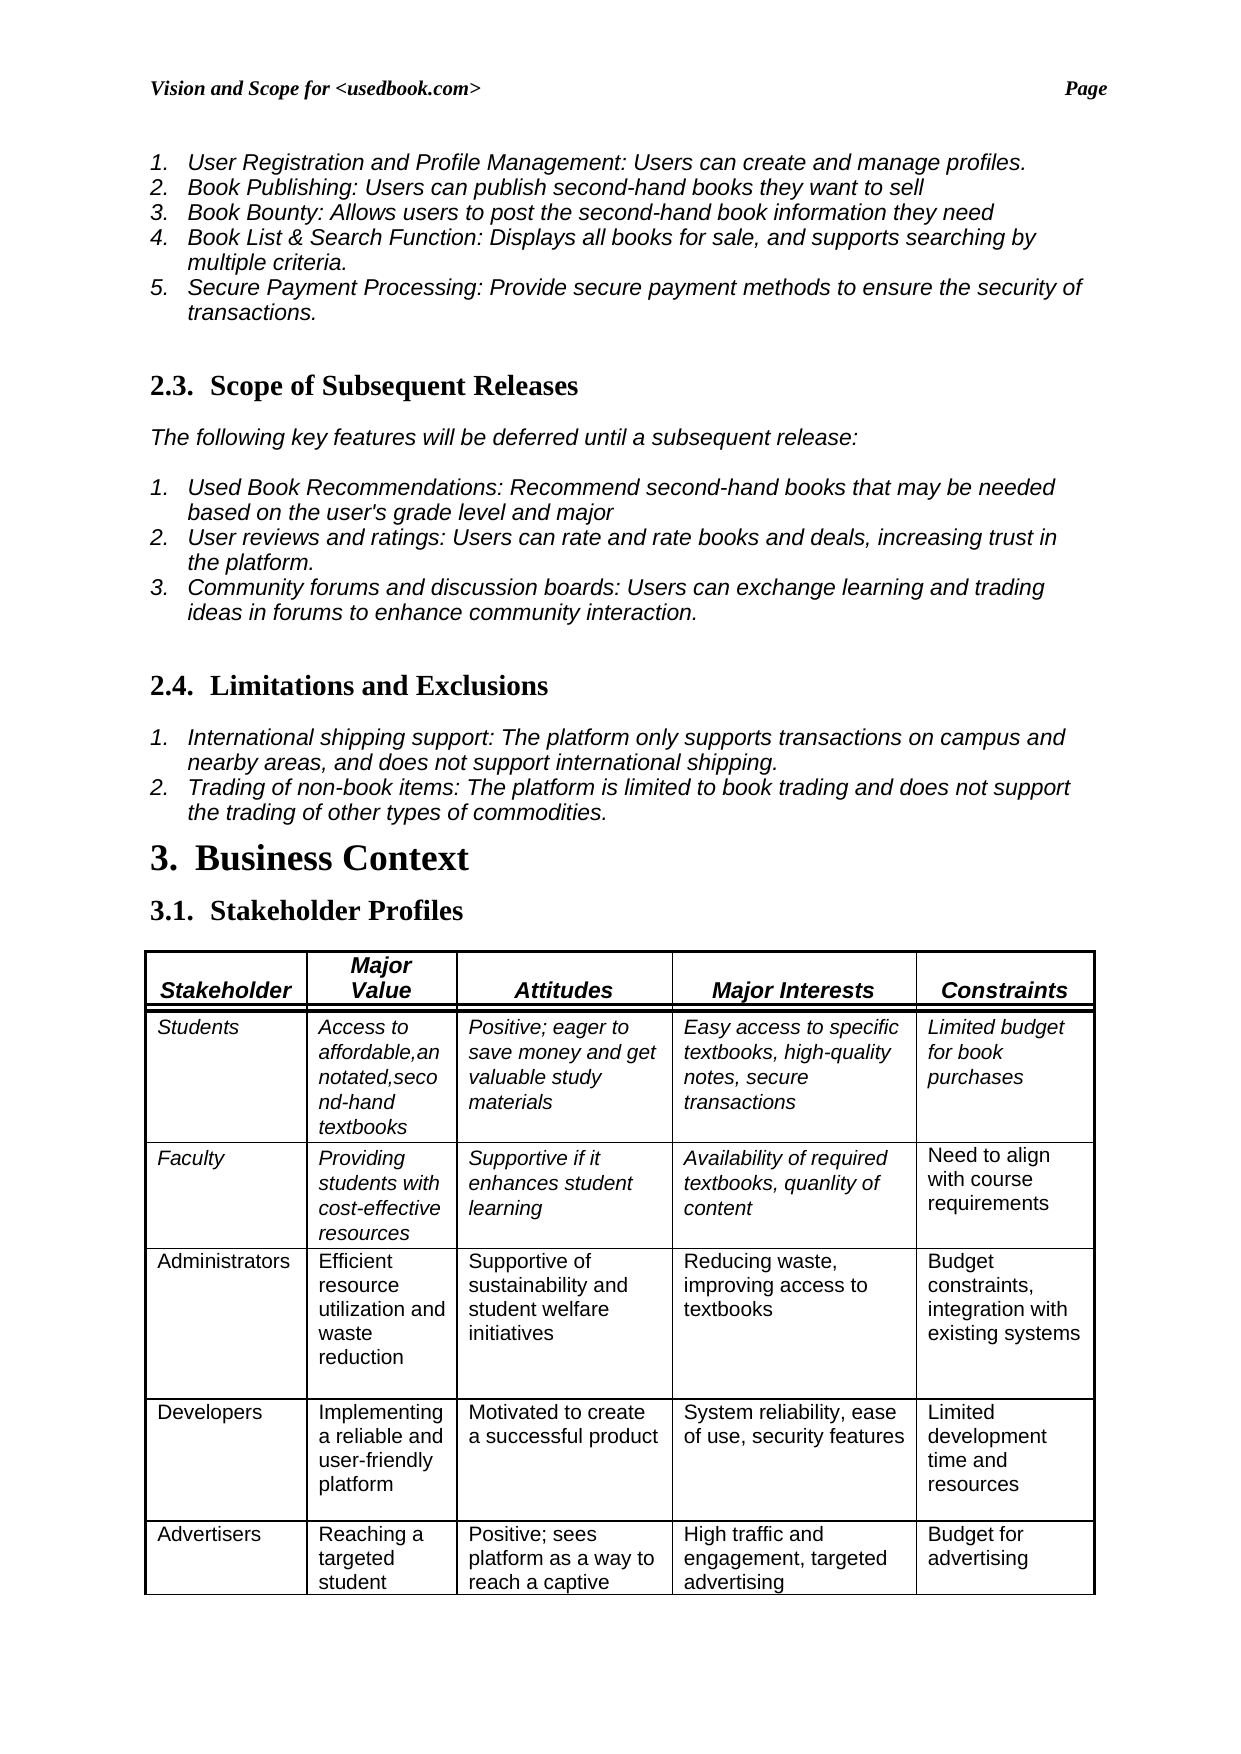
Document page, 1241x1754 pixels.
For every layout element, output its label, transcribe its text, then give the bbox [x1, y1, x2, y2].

table_header Major Interests [673, 953, 916, 1003]
table_cell Limited development time and resources [917, 1400, 1093, 1520]
table_cell Limited budget for book purchases [917, 1013, 1093, 1142]
text The following key features will be deferred until a subsequent release: [150, 425, 1090, 450]
table_cell Implementing a reliable and user-friendly platform [308, 1400, 456, 1520]
table_cell Faculty [147, 1143, 306, 1247]
table_cell Developers [147, 1400, 306, 1520]
table_cell Reducing waste, improving access to textbooks [673, 1249, 916, 1398]
subtitle Business Context [150, 850, 1090, 875]
list Book Publishing: Users can publish second-hand books they want to sell [150, 175, 1090, 200]
table_cell Positive; eager to save money and get valuable study materials [458, 1013, 672, 1142]
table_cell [308, 1522, 456, 1594]
list User Registration and Profile Management: Users can create and manage profiles. [150, 150, 1090, 175]
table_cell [917, 1522, 1093, 1594]
table_cell Providing students with cost-effective resources [308, 1143, 456, 1247]
list Book Bounty: Allows users to post the second-hand book information they need [150, 200, 1090, 225]
subtitle Scope of Subsequent Releases [150, 375, 1090, 400]
list International shipping support: The platform only supports transactions on campus and nearby areas, and does not support international shipping. [150, 725, 1090, 775]
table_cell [673, 1522, 916, 1594]
table_cell Budget constraints, integration with existing systems [917, 1249, 1093, 1398]
subtitle Limitations and Exclusions [150, 675, 1090, 700]
table_header Major Value [308, 953, 456, 1003]
list User reviews and ratings: Users can rate and rate books and deals, increasing trust in the platform. [150, 525, 1090, 575]
table_header Constraints [917, 953, 1093, 1003]
list Secure Payment Processing: Provide secure payment methods to ensure the security of transactions. [150, 275, 1090, 325]
list Book List & Search Function: Displays all books for sale, and supports searching by multiple criteria. [150, 225, 1090, 275]
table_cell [458, 1522, 672, 1594]
table_cell Supportive of sustainability and student welfare initiatives [458, 1249, 672, 1398]
list Community forums and discussion boards: Users can exchange learning and trading ideas in forums to enhance community interaction. [150, 575, 1090, 625]
table_cell Efficient resource utilization and waste reduction [308, 1249, 456, 1398]
list Trading of non-book items: The platform is limited to book trading and does not support the trading of other types of commodities. [150, 775, 1090, 825]
table_cell Motivated to create a successful product [458, 1400, 672, 1520]
list Used Book Recommendations: Recommend second-hand books that may be needed based on the user's grade level and major [150, 475, 1090, 525]
subtitle Stakeholder Profiles [150, 900, 1090, 925]
table_cell Access to affordable,annotated,second-hand textbooks [308, 1013, 456, 1142]
table_cell System reliability, ease of use, security features [673, 1400, 916, 1520]
table_cell Need to align with course requirements [917, 1143, 1093, 1247]
table_cell Administrators [147, 1249, 306, 1398]
table_header Attitudes [458, 953, 672, 1003]
table_header Stakeholder [147, 953, 306, 1003]
table_cell Easy access to specific textbooks, high-quality notes, secure transactions [673, 1013, 916, 1142]
table_cell Advertisers [147, 1522, 306, 1594]
table_cell Availability of required textbooks, quanlity of content [673, 1143, 916, 1247]
table_cell Students [147, 1013, 306, 1142]
table_cell Supportive if it enhances student learning [458, 1143, 672, 1247]
